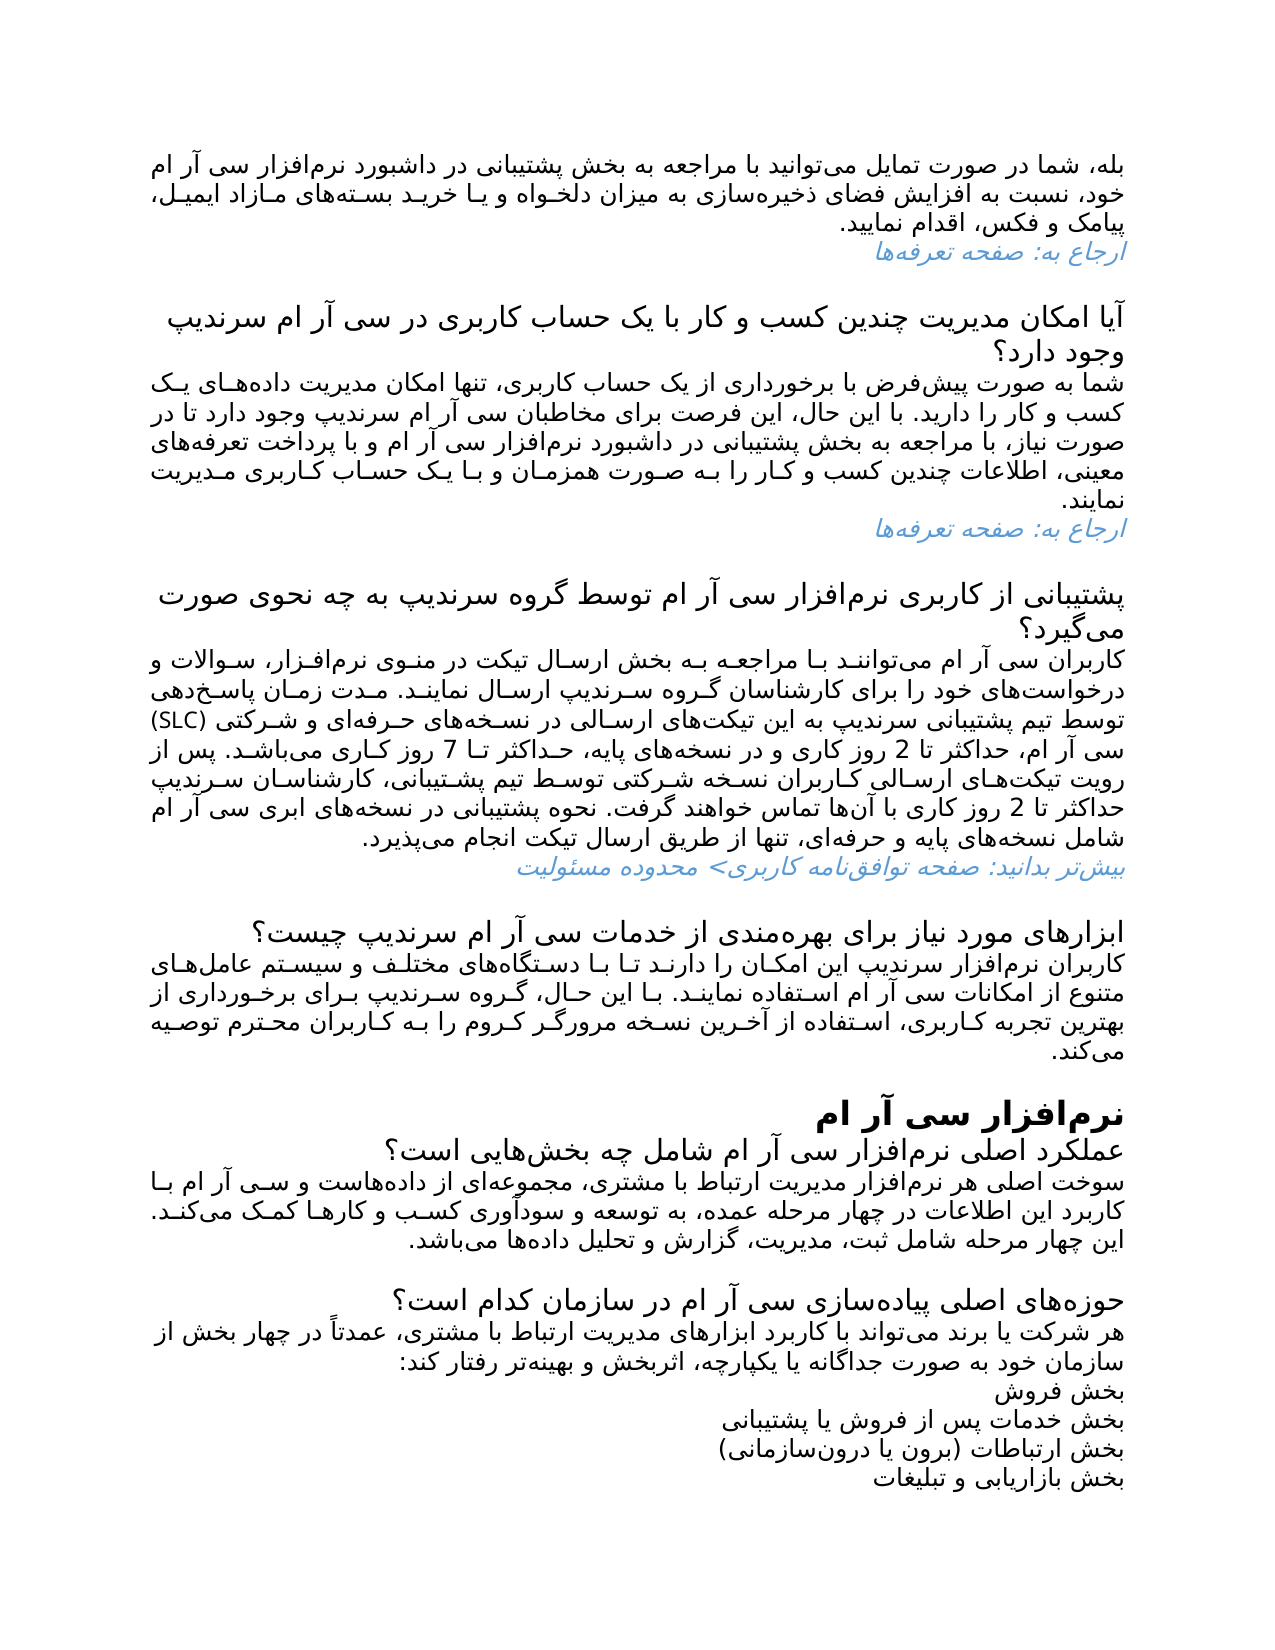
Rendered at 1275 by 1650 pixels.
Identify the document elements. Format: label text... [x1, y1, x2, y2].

text شما به صورت پیش‌فرض با برخورداری از یک حساب کاربری، تنها امکان مدیریت داده‌های یک کسب و کار را دارید. با این حال، این فرصت برای مخاطبان سی آر ام سرندیپ وجود دارد تا در صورت نیاز، با مراجعه به بخش پشتیبانی در داشبورد نرم‌افزار سی آر ام و با پرداخت تعرفه‌های معینی، اطلاعات چندین کسب و کار را به صورت همزمان و با یک حساب کاربری مدیریت نمایند. [150, 369, 1125, 514]
subtitle نرم‌افزار سی آر ام [150, 1094, 1125, 1133]
subtitle آیا امکان مدیریت چندین کسب و کار با یک حساب کاربری در سی آر ام سرندیپ وجود دارد؟ [150, 301, 1125, 369]
subtitle ارجاع به: صفحه تعرفه‌ها [150, 237, 1125, 267]
subtitle پشتیبانی از کاربری نرم‌افزار سی آر ام توسط گروه سرندیپ به چه نحوی صورت می‌گیرد؟ [150, 578, 1125, 646]
subtitle ارجاع به: صفحه تعرفه‌ها [150, 514, 1125, 544]
text کاربران نرم‌افزار سرندیپ این امکان را دارند تا با دستگاه‌های مختلف و سیستم عامل‌های متنوع از امکانات سی آر ام استفاده نمایند. با این حال، گروه سرندیپ برای برخورداری از بهترین تجربه کاربری، استفاده از آخرین نسخه مرورگر کروم را به کاربران محترم توصیه می‌کند. [150, 949, 1125, 1066]
text هر شرکت یا برند می‌تواند با کاربرد ابزارهای مدیریت ارتباط با مشتری، عمدتاً در چهار بخش از سازمان خود به صورت جداگانه یا یکپارچه، اثربخش و بهینه‌تر رفتار کند: بخش فروش [150, 1317, 1125, 1405]
text کاربران سی آر ام می‌توانند با مراجعه به بخش ارسال تیکت در منوی نرم‌افزار، سوالات و درخواست‌های خود را برای کارشناسان گروه سرندیپ ارسال نمایند. مدت زمان پاسخ‌دهی توسط تیم پشتیبانی سرندیپ به این تیکت‌های ارسالی در نسخه‌های حرفه‌ای و شرکتی (SLC) سی آر ام، حداکثر تا 2 روز کاری و در نسخه‌ها‌ی پایه، حداکثر تا 7 روز کاری می‌باشد. پس از رویت تیکت‌های ارسالی کاربران نسخه شرکتی توسط تیم پشتیبانی، کارشناسان سرندیپ حداکثر تا 2 روز کاری با آن‌ها تماس خواهند گرفت. نحوه پشتیبانی در نسخه‌های ابری سی آر ام شامل نسخه‌های پایه و حرفه‌ای، تنها از طریق ارسال تیکت انجام می‌پذیرد. [150, 646, 1125, 852]
text بخش ارتباطات (برون یا درون‌سازمانی) [150, 1434, 1125, 1463]
text بله، شما در صورت تمایل می‌توانید با مراجعه به بخش پشتیبانی در داشبورد نرم‌افزار سی آر ام خود، نسبت به افزایش فضای ذخیره‌سازی به میزان دلخواه و یا خرید بسته‌های مازاد ایمیل، پیامک و فکس، اقدام نمایید. [150, 150, 1125, 237]
subtitle حوزه‌های اصلی پیاده‌سازی سی آر ام در سازمان کدام است؟ [150, 1283, 1125, 1317]
text بخش بازاریابی و تبلیغات [150, 1463, 1125, 1492]
subtitle بیش‌تر بدانید: صفحه توافق‌نامه کاربری> محدوده مسئولیت [150, 852, 1125, 881]
text بخش خدمات پس از فروش یا پشتیبانی [150, 1405, 1125, 1434]
text سوخت اصلی هر نرم‌افزار مدیریت ارتباط با مشتری، مجموعه‌ای از داده‌هاست و سی آر ام با کاربرد این اطلاعات در چهار مرحله عمده، به توسعه و سودآوری کسب و کارها کمک می‌کند. این چهار مرحله شامل ثبت، مدیریت، گزارش و تحلیل داده‌ها می‌باشد. [150, 1167, 1125, 1255]
subtitle ابزارهای مورد نیاز برای بهره‌مندی از خدمات سی آر ام سرندیپ چیست؟ [150, 915, 1125, 949]
subtitle عملکرد اصلی نرم‌افزار سی آر ام شامل چه بخش‌هایی است؟ [150, 1133, 1125, 1167]
